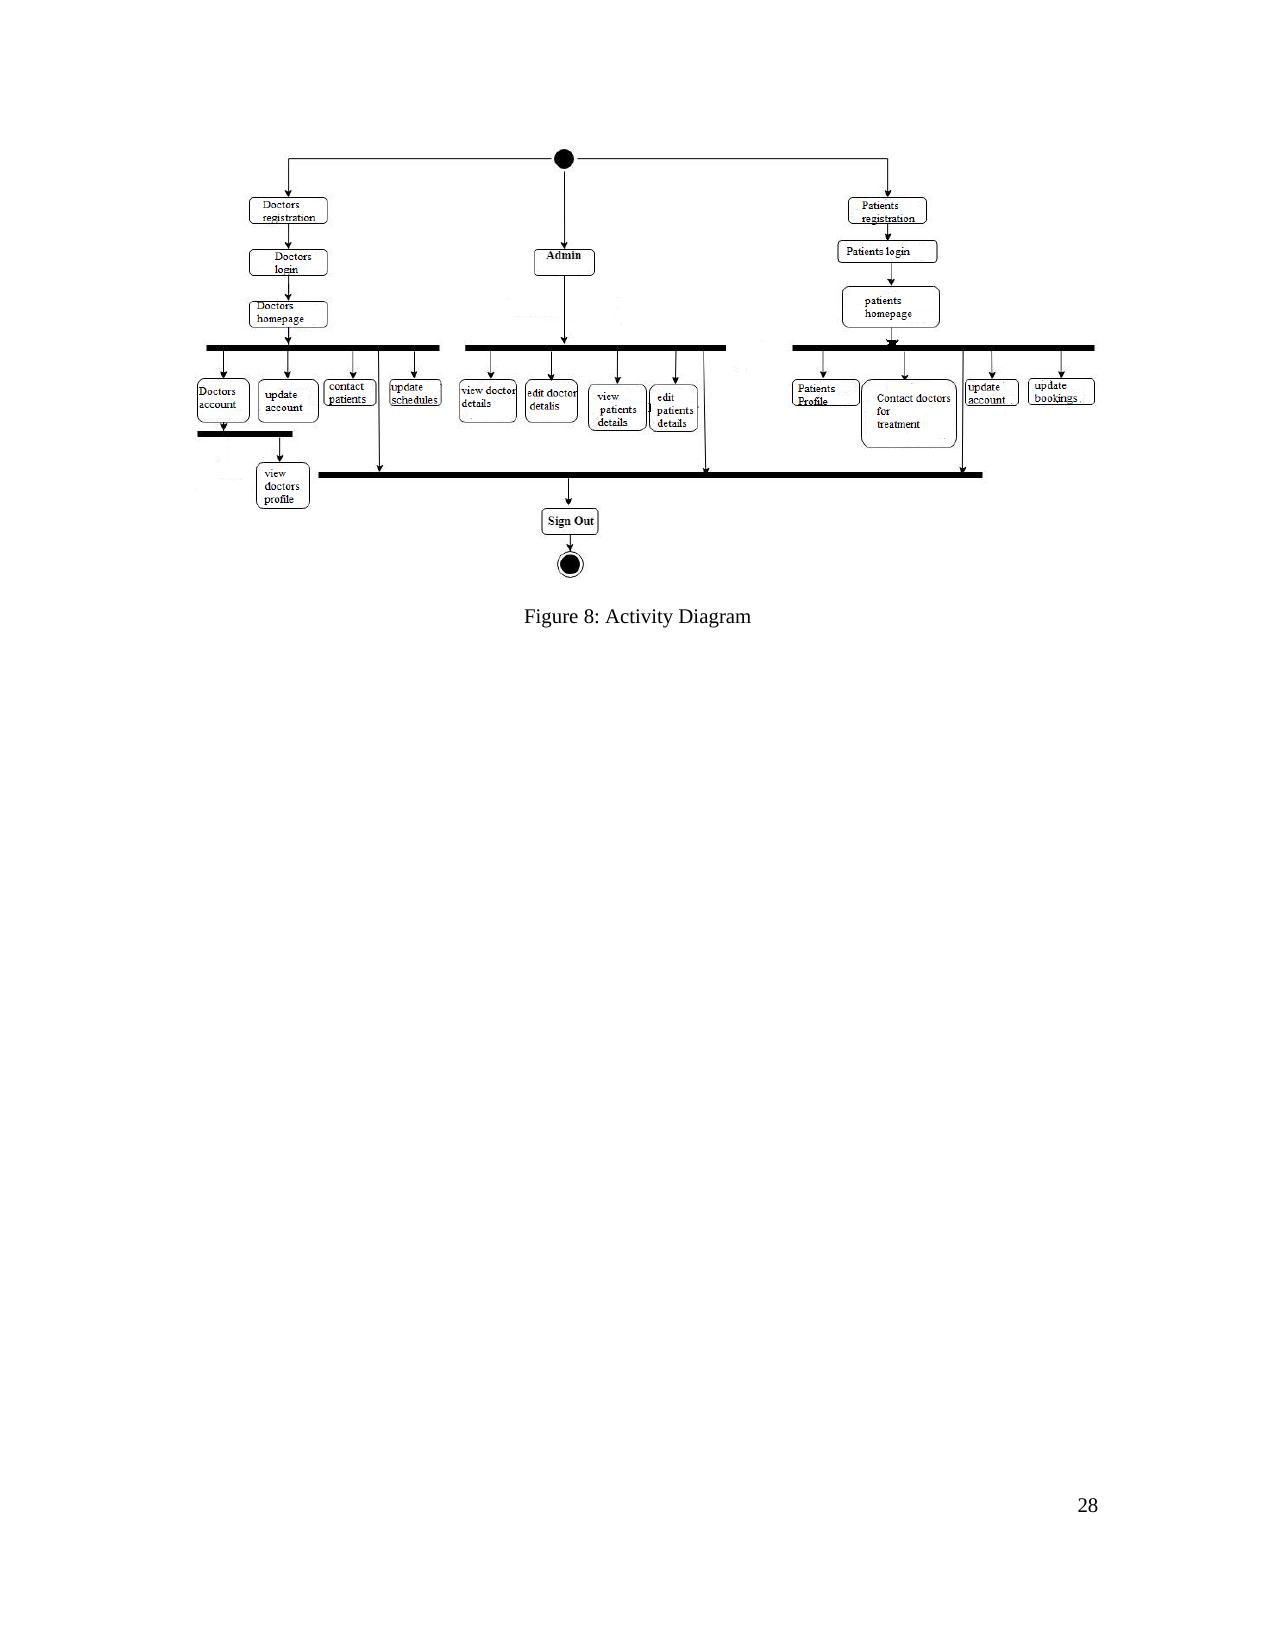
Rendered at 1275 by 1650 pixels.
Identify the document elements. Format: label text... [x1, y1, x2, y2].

picture [177, 145, 1111, 592]
